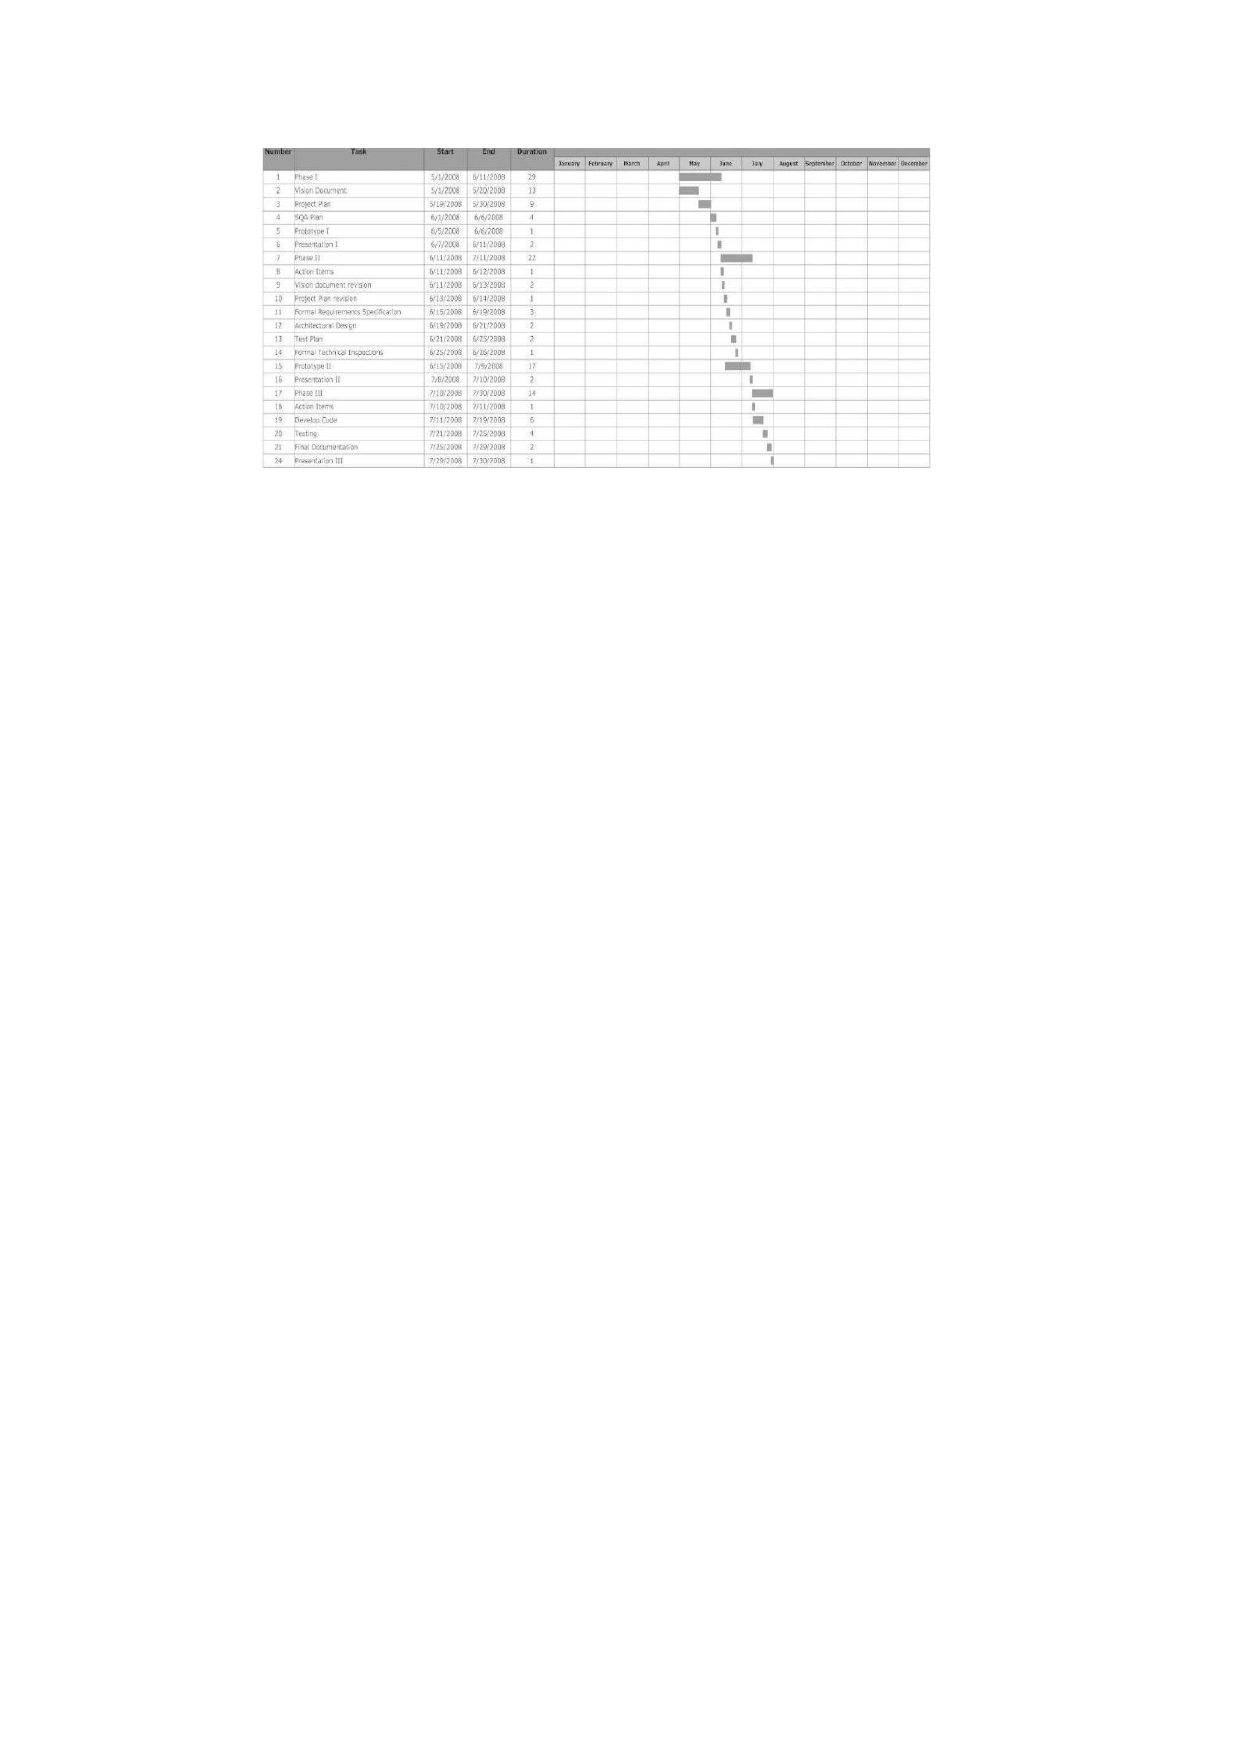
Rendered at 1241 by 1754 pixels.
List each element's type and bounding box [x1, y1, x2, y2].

picture [262, 147, 931, 470]
